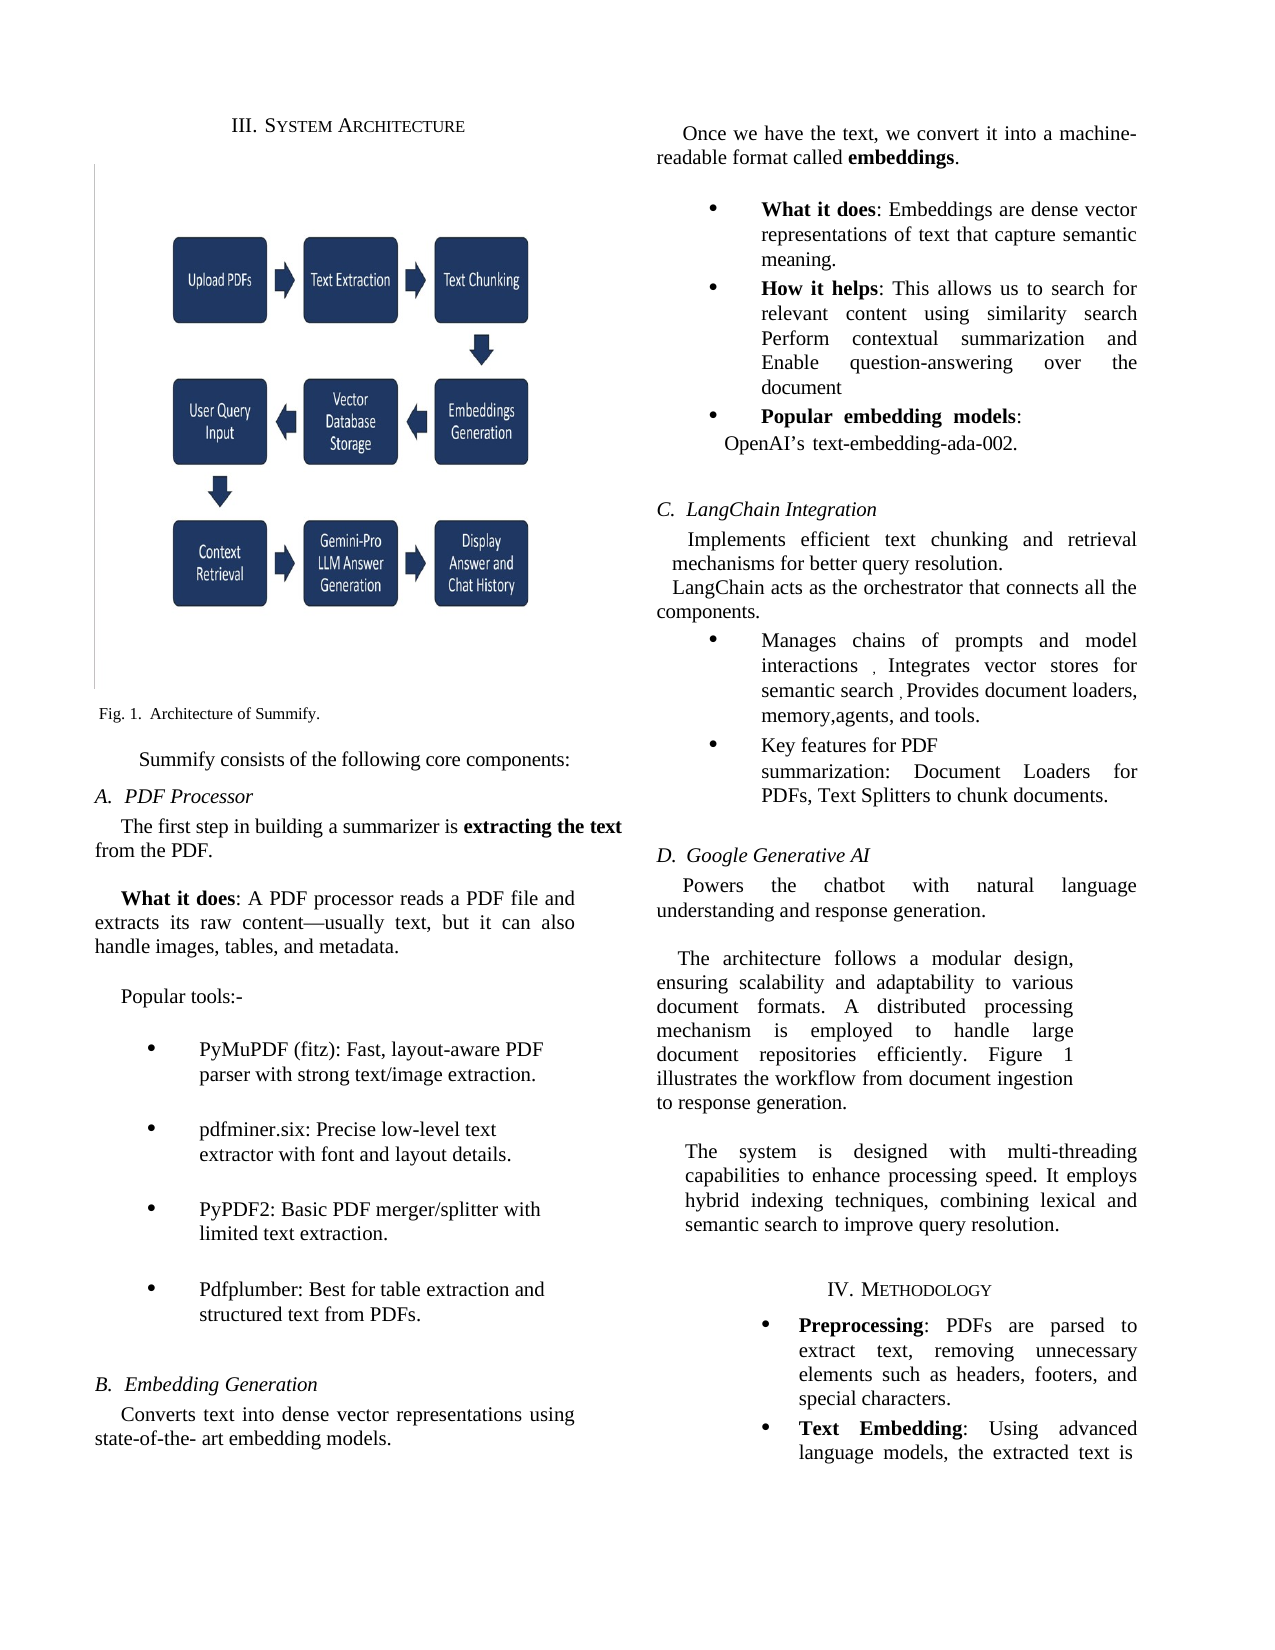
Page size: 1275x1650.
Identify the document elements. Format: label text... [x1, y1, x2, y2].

list Popular embedding models: OpenAI’s text-embedding-ada-002. [709, 400, 1022, 454]
picture [94, 164, 529, 689]
text from the PDF. [94, 838, 623, 862]
text What it does: A PDF processor reads a PDF file and extracts its raw content—usually text, but it can also handle images, tables, and metadata. [94, 886, 576, 958]
list Methodology [827, 1276, 1200, 1301]
text LangChain acts as the orchestrator that connects all the components. [656, 575, 1137, 623]
list PyPDF2: Basic PDF merger/splitter with limited text extraction. [147, 1193, 541, 1245]
text Powers the chatbot with natural language understanding and response generation. [656, 873, 1137, 922]
text Summify consists of the following core components: [139, 747, 623, 771]
list Manages chains of prompts and model interactions , Integrates vector stores for semantic search , Provides document loaders, memory,agents, and tools. [709, 624, 1137, 727]
text Converts text into dense vector representations using state-of-the- art embedding models. [94, 1402, 575, 1450]
list Google Generative AI [656, 843, 1200, 867]
list pdfminer.six: Precise low-level text extractor with font and layout details. [147, 1114, 512, 1166]
text The architecture follows a modular design, ensuring scalability and adaptability to various document formats. A distributed processing mechanism is employed to handle large document repositories efficiently. Figure 1 illustrates the workflow from document ingestion to response generation. [656, 946, 1074, 1114]
list PDF Processor [94, 784, 623, 808]
list Key features for PDF [708, 729, 1200, 758]
list System Architecture [231, 112, 623, 137]
list Preprocessing: PDFs are parsed to extract text, removing unnecessary elements such as headers, footers, and special characters. [761, 1309, 1137, 1410]
text Popular tools:- [121, 984, 623, 1008]
text The system is designed with multi-threading capabilities to enhance processing speed. It employs hybrid indexing techniques, combining lexical and semantic search to improve query resolution. [685, 1139, 1137, 1236]
text The first step in building a summarizer is extracting the text [121, 814, 623, 838]
list LangChain Integration [656, 497, 1200, 521]
list Embedding Generation [94, 1372, 623, 1396]
list PyMuPDF (fitz): Fast, layout-aware PDF parser with strong text/image extraction. [147, 1034, 544, 1086]
text Implements efficient text chunking and retrieval mechanisms for better query resolution. [672, 527, 1137, 575]
list What it does: Embeddings are dense vector representations of text that capture semantic meaning. [709, 193, 1137, 271]
text summarization: Document Loaders for PDFs, Text Splitters to chunk documents. [761, 758, 1137, 807]
list Text Embedding: Using advanced language models, the extracted text is [761, 1412, 1137, 1464]
list Pdfplumber: Best for table extraction and structured text from PDFs. [147, 1273, 545, 1326]
list How it helps: This allows us to search for relevant content using similarity search Perform contextual summarization and Enable question-answering over the document [709, 272, 1137, 399]
text Once we have the text, we convert it into a machine- readable format called embeddings. [656, 121, 1137, 169]
